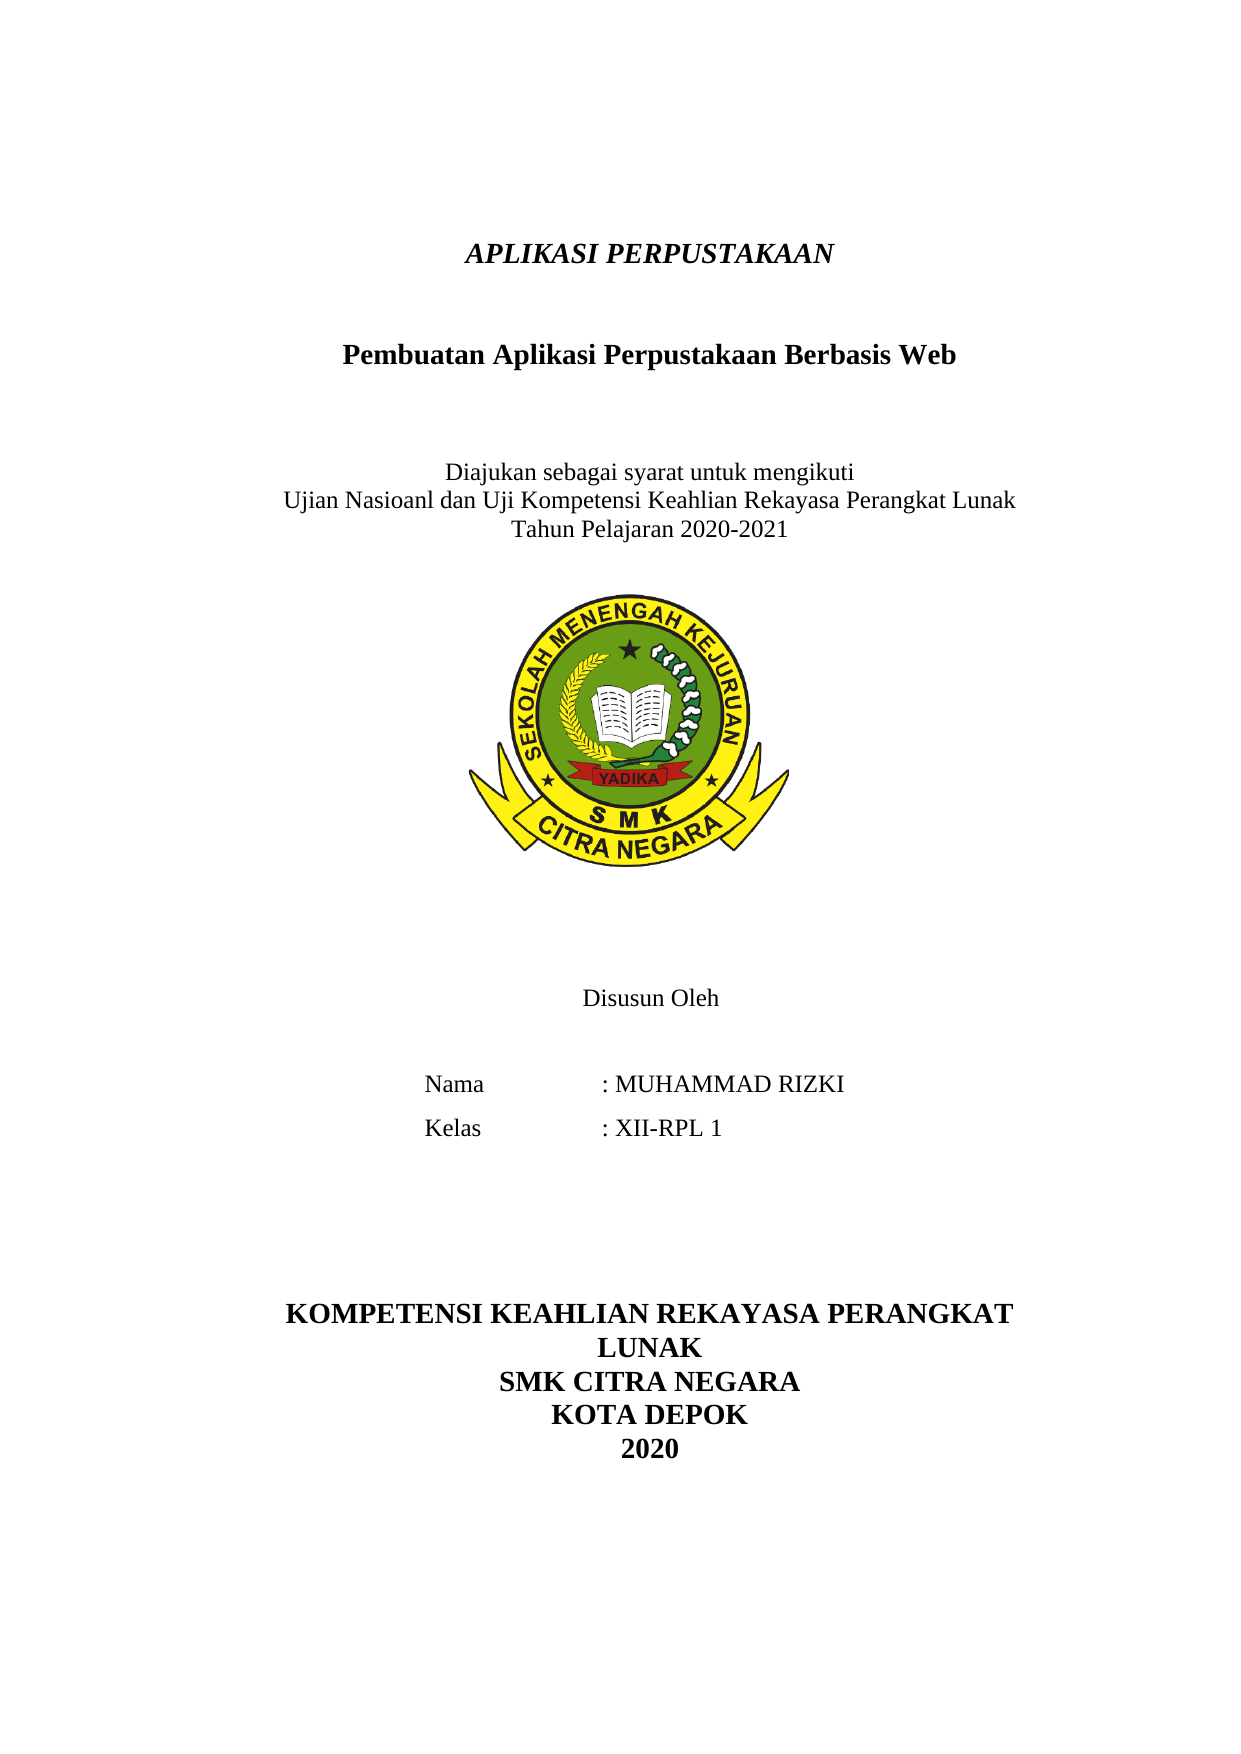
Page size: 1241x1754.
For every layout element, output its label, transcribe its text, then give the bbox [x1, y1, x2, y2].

text Ujian Nasioanl dan Uji Kompetensi Keahlian Rekayasa Perangkat Lunak [236, 485, 1063, 514]
text 2020 [236, 1431, 1063, 1464]
text Tahun Pelajaran 2020-2021 [236, 514, 1063, 543]
text KOMPETENSI KEAHLIAN REKAYASA PERANGKAT LUNAK [236, 1297, 1063, 1364]
text SMK CITRA NEGARA [236, 1364, 1063, 1397]
text KOTA DEPOK [236, 1397, 1063, 1431]
text Diajukan sebagai syarat untuk mengikuti [236, 457, 1063, 485]
picture [468, 594, 789, 867]
text APLIKASI PERPUSTAKAAN [236, 236, 1063, 270]
text Pembuatan Aplikasi Perpustakaan Berbasis Web [236, 337, 1063, 370]
